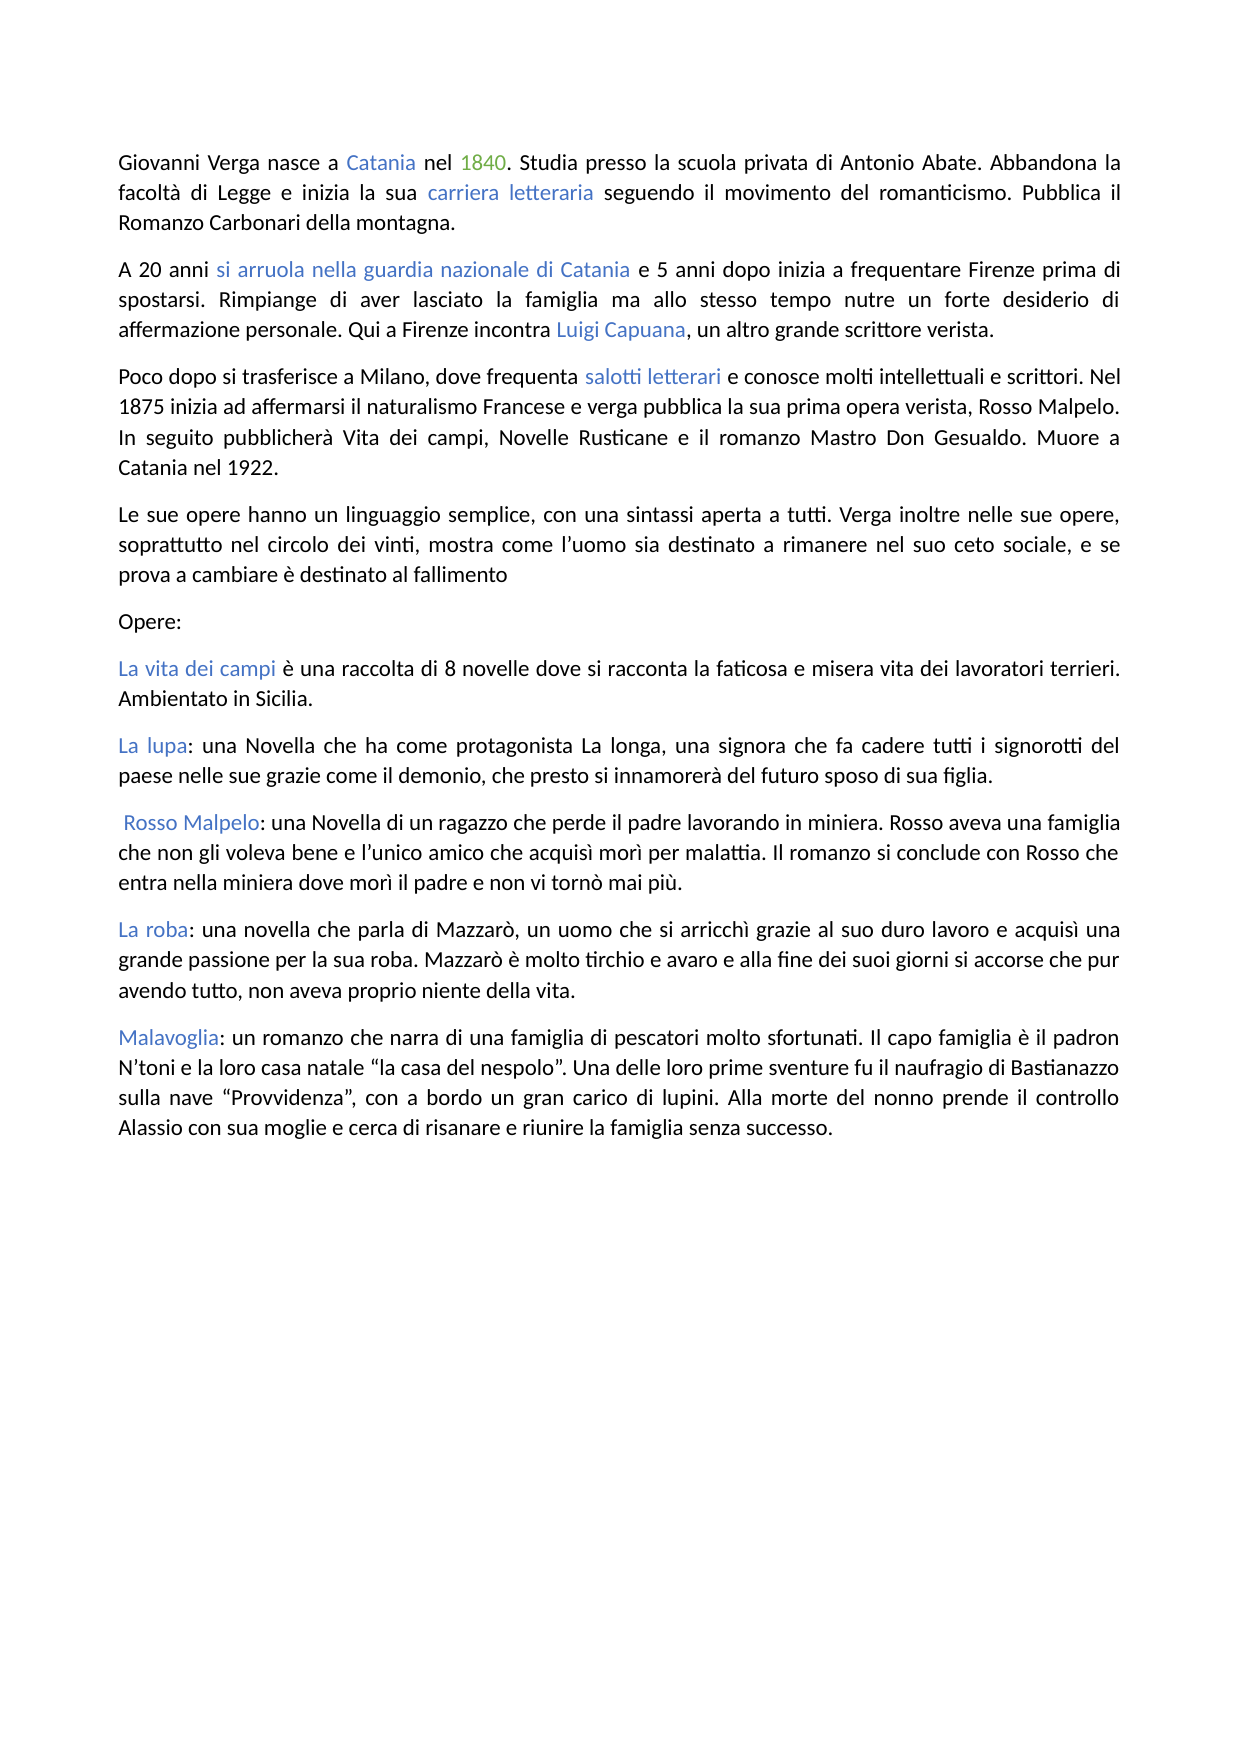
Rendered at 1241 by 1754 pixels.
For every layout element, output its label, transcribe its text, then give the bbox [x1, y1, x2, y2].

text Opere: [118, 607, 1122, 635]
text Le sue opere hanno un linguaggio semplice, con una sintassi aperta a tutti. Verga inoltre nelle sue opere, soprattutto nel circolo dei vinti, mostra come l’uomo sia destinato a rimanere nel suo ceto sociale, e se prova a cambiare è destinato al fallimento [118, 500, 1122, 588]
text La vita dei campi è una raccolta di 8 novelle dove si racconta la faticosa e misera vita dei lavoratori terrieri. Ambientato in Sicilia. [118, 654, 1122, 712]
text Giovanni Verga nasce a Catania nel 1840. Studia presso la scuola privata di Antonio Abate. Abbandona la facoltà di Legge e inizia la sua carriera letteraria seguendo il movimento del romanticismo. Pubblica il Romanzo Carbonari della montagna. [118, 148, 1122, 236]
text A 20 anni si arruola nella guardia nazionale di Catania e 5 anni dopo inizia a frequentare Firenze prima di spostarsi. Rimpiange di aver lasciato la famiglia ma allo stesso tempo nutre un forte desiderio di affermazione personale. Qui a Firenze incontra Luigi Capuana, un altro grande scrittore verista. [118, 255, 1122, 343]
text Rosso Malpelo: una Novella di un ragazzo che perde il padre lavorando in miniera. Rosso aveva una famiglia che non gli voleva bene e l’unico amico che acquisì morì per malattia. Il romanzo si conclude con Rosso che entra nella miniera dove morì il padre e non vi tornò mai più. [118, 808, 1122, 896]
text Malavoglia: un romanzo che narra di una famiglia di pescatori molto sfortunati. Il capo famiglia è il padron N’toni e la loro casa natale “la casa del nespolo”. Una delle loro prime sventure fu il naufragio di Bastianazzo sulla nave “Provvidenza”, con a bordo un gran carico di lupini. Alla morte del nonno prende il controllo Alassio con sua moglie e cerca di risanare e riunire la famiglia senza successo. [118, 1023, 1122, 1141]
text La lupa: una Novella che ha come protagonista La longa, una signora che fa cadere tutti i signorotti del paese nelle sue grazie come il demonio, che presto si innamorerà del futuro sposo di sua figlia. [118, 731, 1122, 789]
text Poco dopo si trasferisce a Milano, dove frequenta salotti letterari e conosce molti intellettuali e scrittori. Nel 1875 inizia ad affermarsi il naturalismo Francese e verga pubblica la sua prima opera verista, Rosso Malpelo. In seguito pubblicherà Vita dei campi, Novelle Rusticane e il romanzo Mastro Don Gesualdo. Muore a Catania nel 1922. [118, 362, 1122, 481]
text La roba: una novella che parla di Mazzarò, un uomo che si arricchì grazie al suo duro lavoro e acquisì una grande passione per la sua roba. Mazzarò è molto tirchio e avaro e alla fine dei suoi giorni si accorse che pur avendo tutto, non aveva proprio niente della vita. [118, 915, 1122, 1004]
